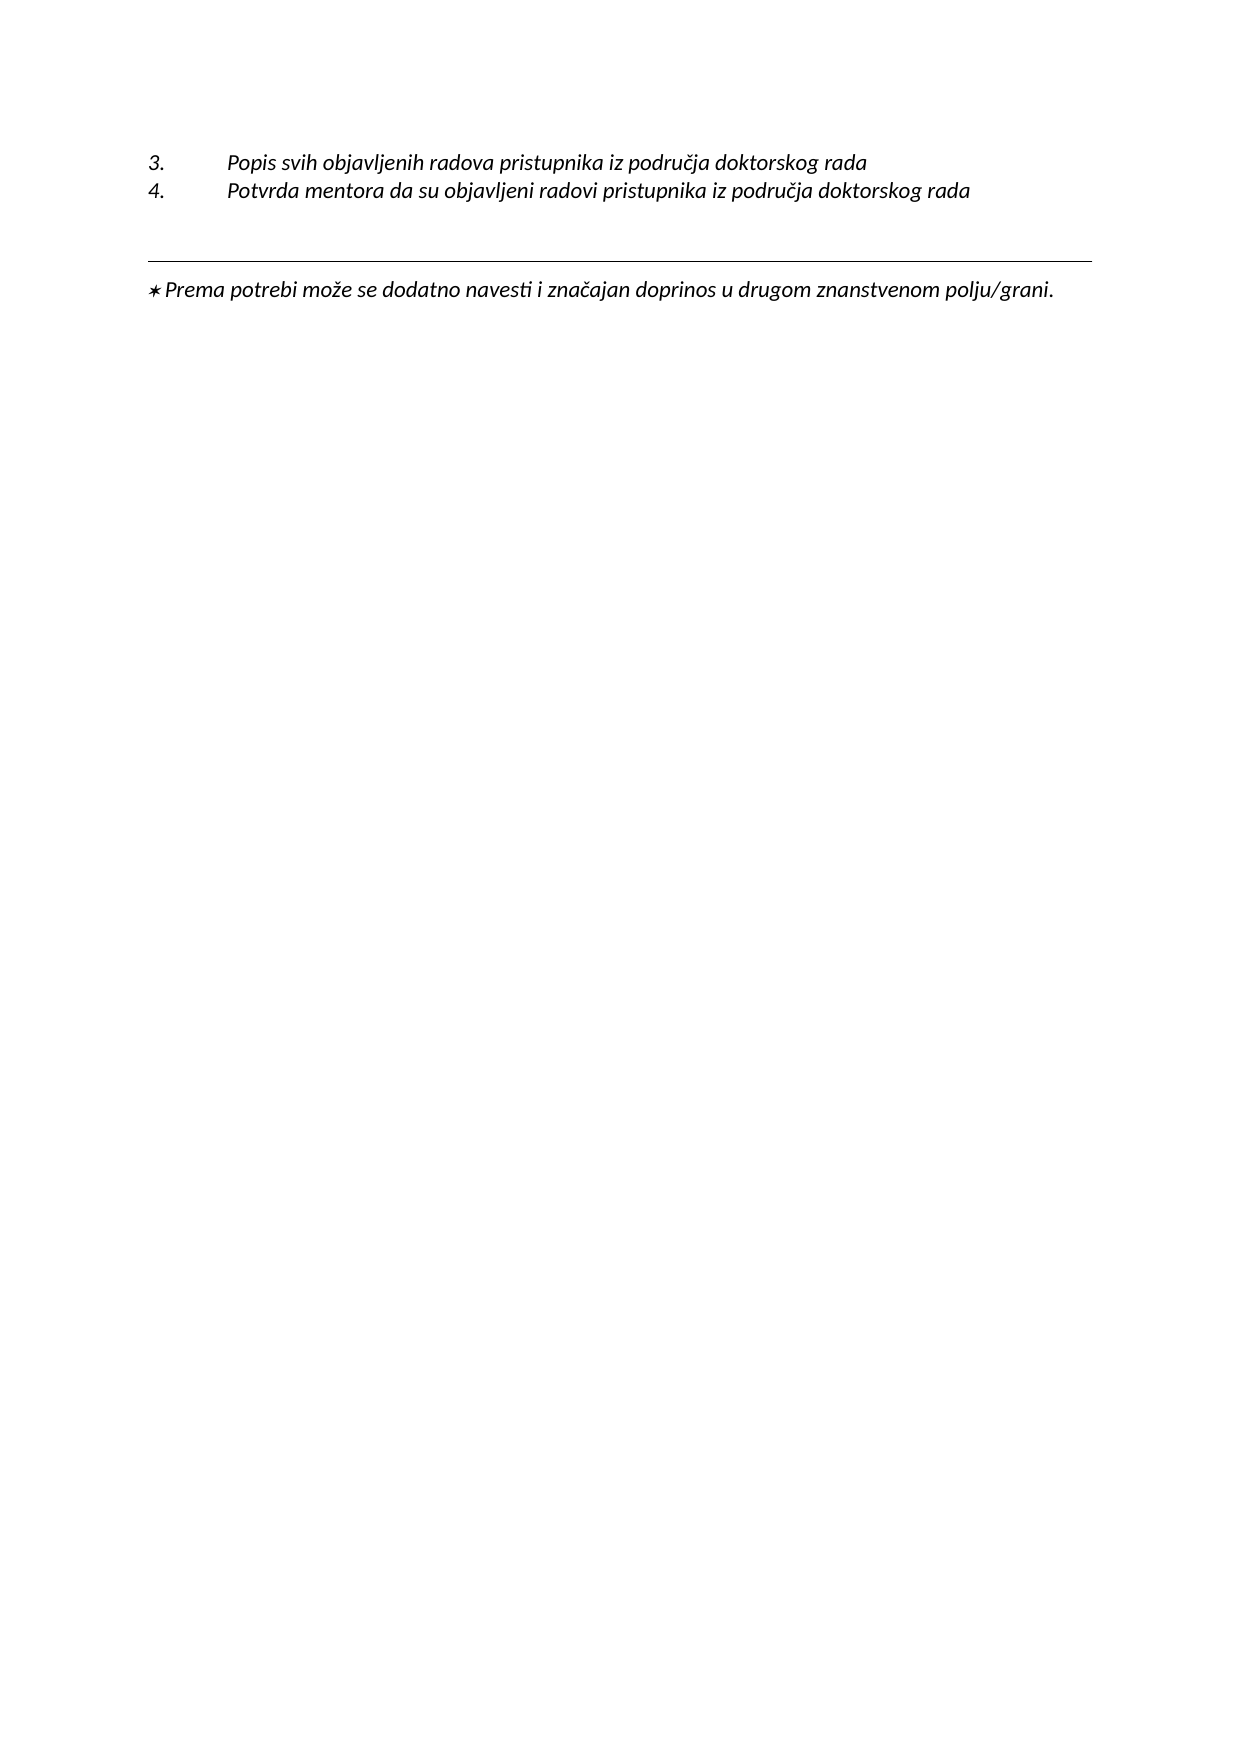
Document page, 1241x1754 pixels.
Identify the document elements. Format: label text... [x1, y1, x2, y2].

list Popis svih objavljenih radova pristupnika iz područja doktorskog rada [148, 148, 1092, 176]
text Prema potrebi može se dodatno navesti i značajan doprinos u drugom znanstvenom polju/grani. [148, 275, 1092, 303]
list Potvrda mentora da su objavljeni radovi pristupnika iz područja doktorskog rada [148, 176, 1092, 204]
